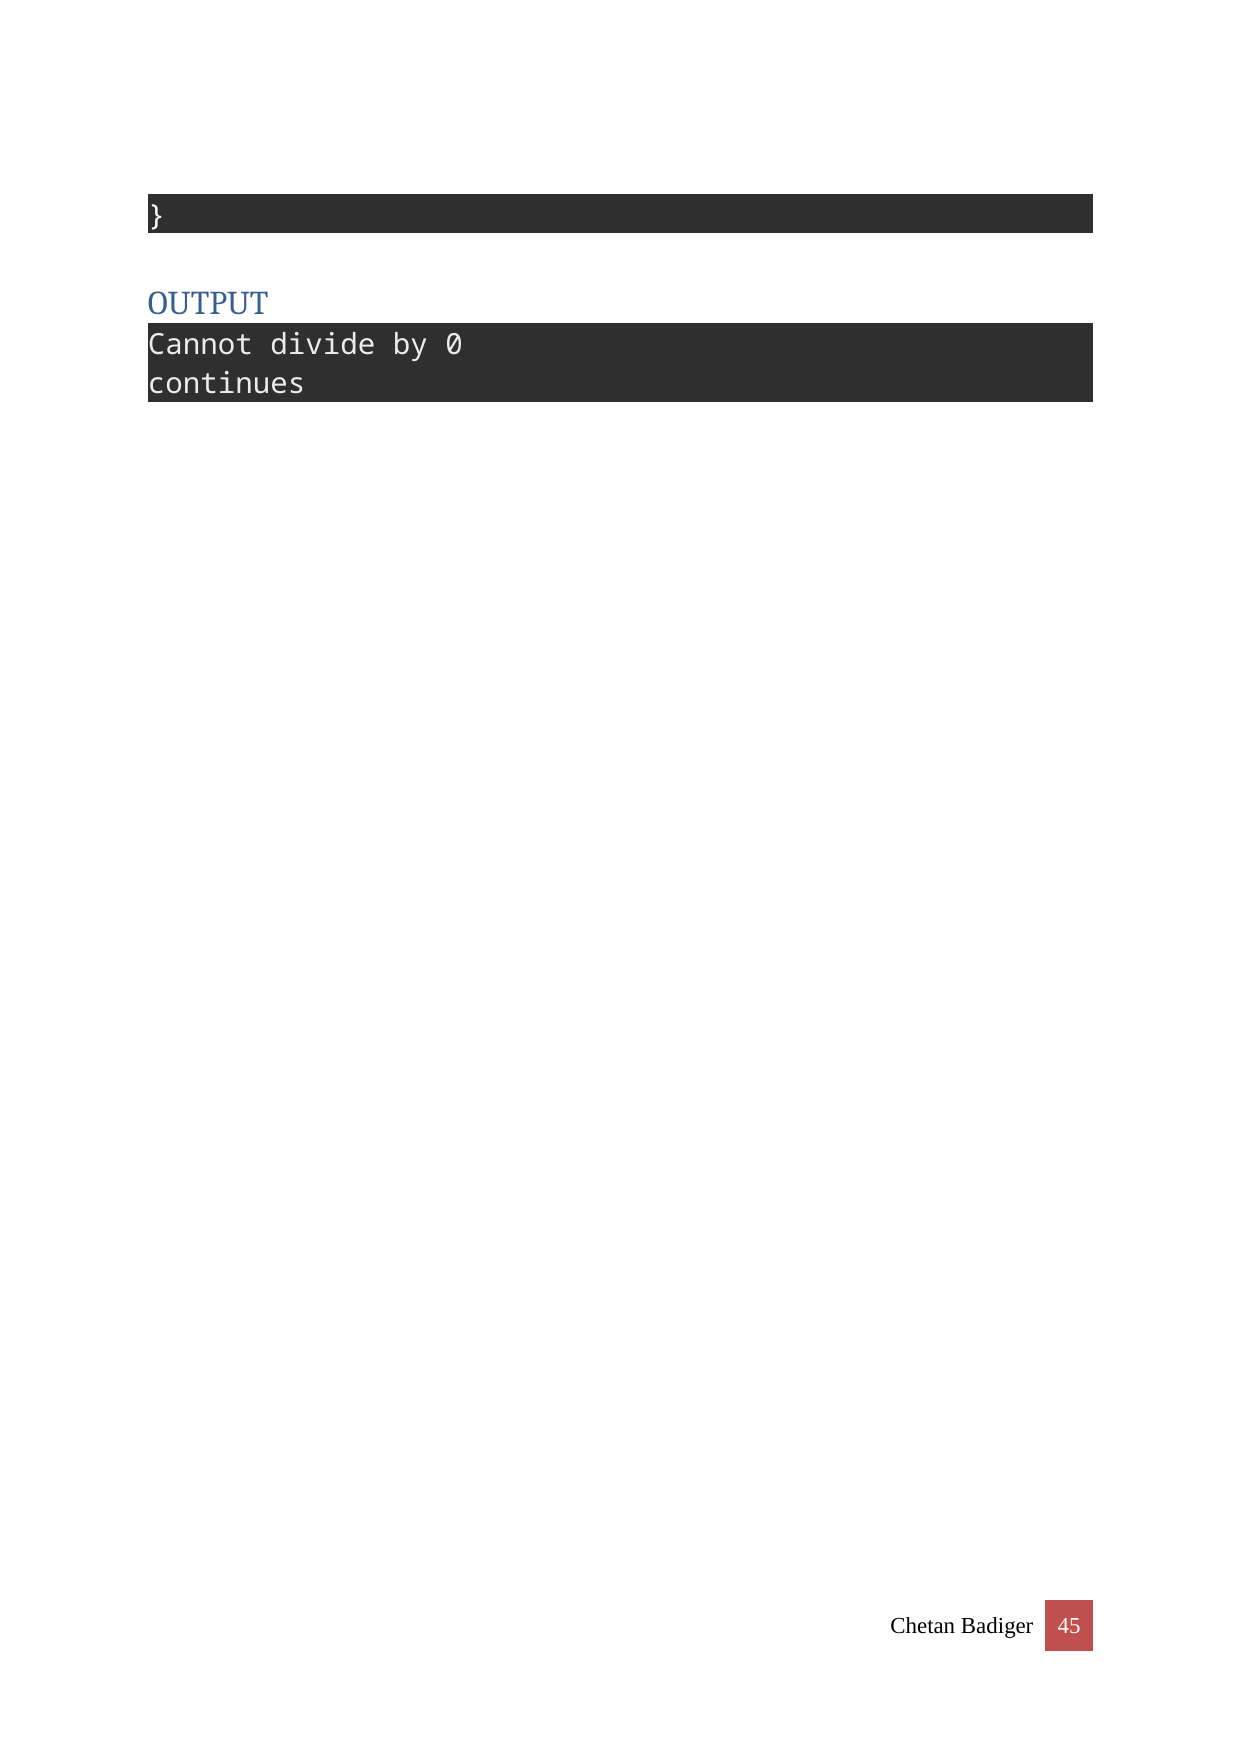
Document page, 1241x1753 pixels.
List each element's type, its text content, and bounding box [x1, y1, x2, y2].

subtitle OUTPUT [148, 285, 1093, 323]
text } [148, 194, 1093, 233]
text Cannot divide by 0 [148, 323, 1093, 363]
text continues [148, 363, 1093, 402]
